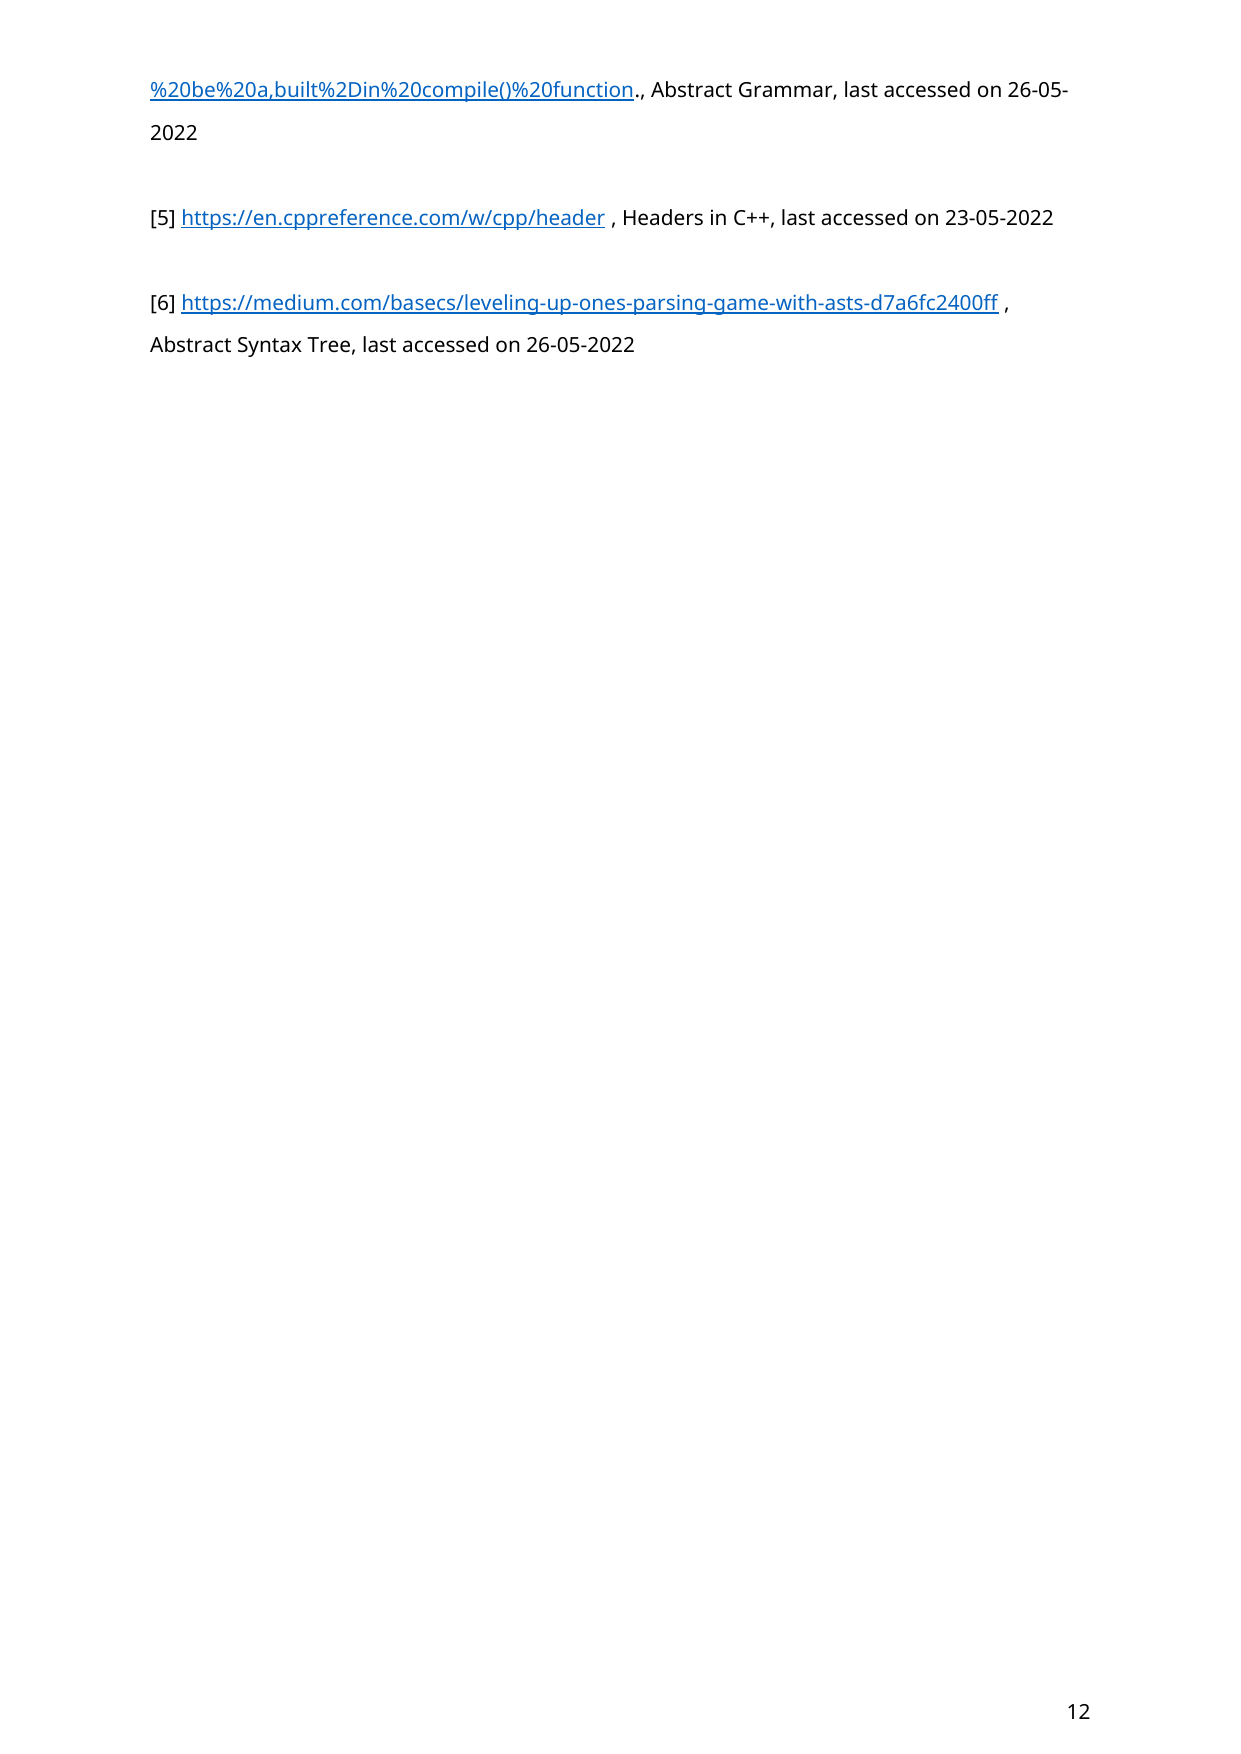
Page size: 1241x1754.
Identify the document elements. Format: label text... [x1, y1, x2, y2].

list https://en.cppreference.com/w/cpp/header , Headers in C++, last accessed on 23-05-2022 [150, 203, 1090, 231]
list https://medium.com/basecs/leveling-up-ones-parsing-game-with-asts-d7a6fc2400ff , Abstract Syntax Tree, last accessed on 26-05-2022 [150, 288, 1090, 359]
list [150, 75, 1090, 146]
